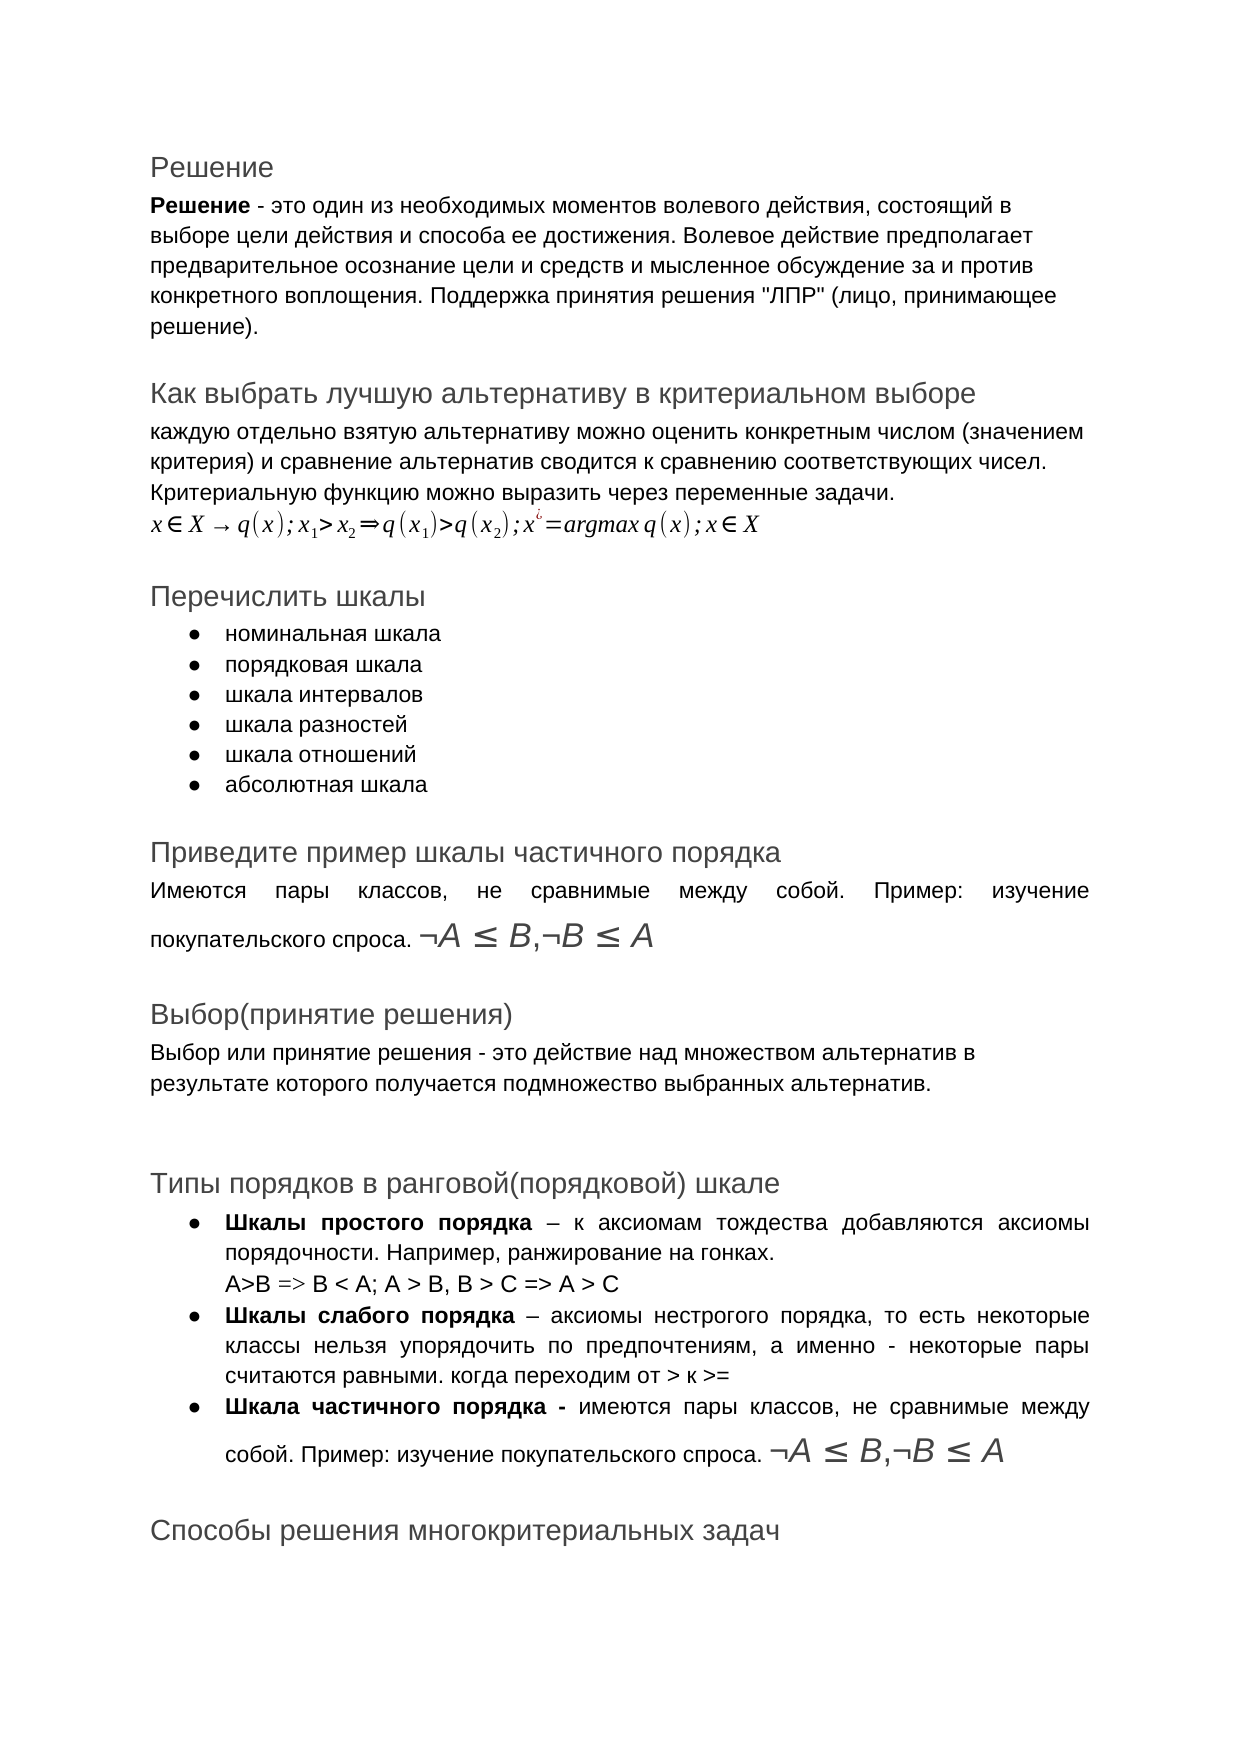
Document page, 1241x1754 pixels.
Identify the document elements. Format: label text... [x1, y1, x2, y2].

subtitle Перечислить шкалы [150, 578, 1090, 612]
subtitle Способы решения многокритериальных задач [150, 1513, 1090, 1547]
list Шкала частичного порядка - имеются пары классов, не сравнимые между собой. Пример: изучение покупательского спроса. ¬A ≤ B,¬B ≤ A [187, 1393, 1090, 1473]
list Шкалы слабого порядка – аксиомы нестрогого порядка, то есть некоторые классы нельзя упорядочить по предпочтениям, а именно - некоторые пары считаются равными. когда переходим от > к >= [187, 1302, 1090, 1389]
list шкала интервалов [187, 681, 1090, 707]
list номинальная шкала [187, 620, 1090, 647]
text каждую отдельно взятую альтернативу можно оценить конкретным числом (значением критерия) и сравнение альтернатив сводится к сравнению соответствующих чисел. Критериальную функцию можно выразить через переменные задачи. [150, 418, 1090, 505]
text Имеются пары классов, не сравнимые между собой. Пример: изучение покупательского спроса. ¬A ≤ B,¬B ≤ A [150, 877, 1090, 957]
subtitle Приведите пример шкалы частичного порядка [150, 835, 1090, 868]
text A>B => B < A; A > B, B > C => A > C [225, 1269, 1090, 1298]
list шкала разностей [187, 711, 1090, 737]
subtitle Как выбрать лучшую альтернативу в критериальном выборе [150, 376, 1090, 410]
text Решение - это один из необходимых моментов волевого действия, состоящий в выборе цели действия и способа ее достижения. Волевое действие предполагает предварительное осознание цели и средств и мысленное обсуждение за и против конкретного воплощения. Поддержка принятия решения "ЛПР" (лицо, принимающее решение). [150, 192, 1090, 339]
list абсолютная шкала [187, 771, 1090, 798]
subtitle Выбор(принятие решения) [150, 997, 1090, 1031]
list порядковая шкала [187, 651, 1090, 677]
list Шкалы простого порядка – к аксиомам тождества добавляются аксиомы порядочности. Например, ранжирование на гонках. [187, 1208, 1090, 1265]
subtitle Типы порядков в ранговой(порядковой) шкале [150, 1133, 1090, 1200]
list шкала отношений [187, 741, 1090, 768]
text Выбор или принятие решения - это действие над множеством альтернатив в результате которого получается подмножество выбранных альтернатив. [150, 1039, 1090, 1096]
subtitle Решение [150, 150, 1090, 183]
